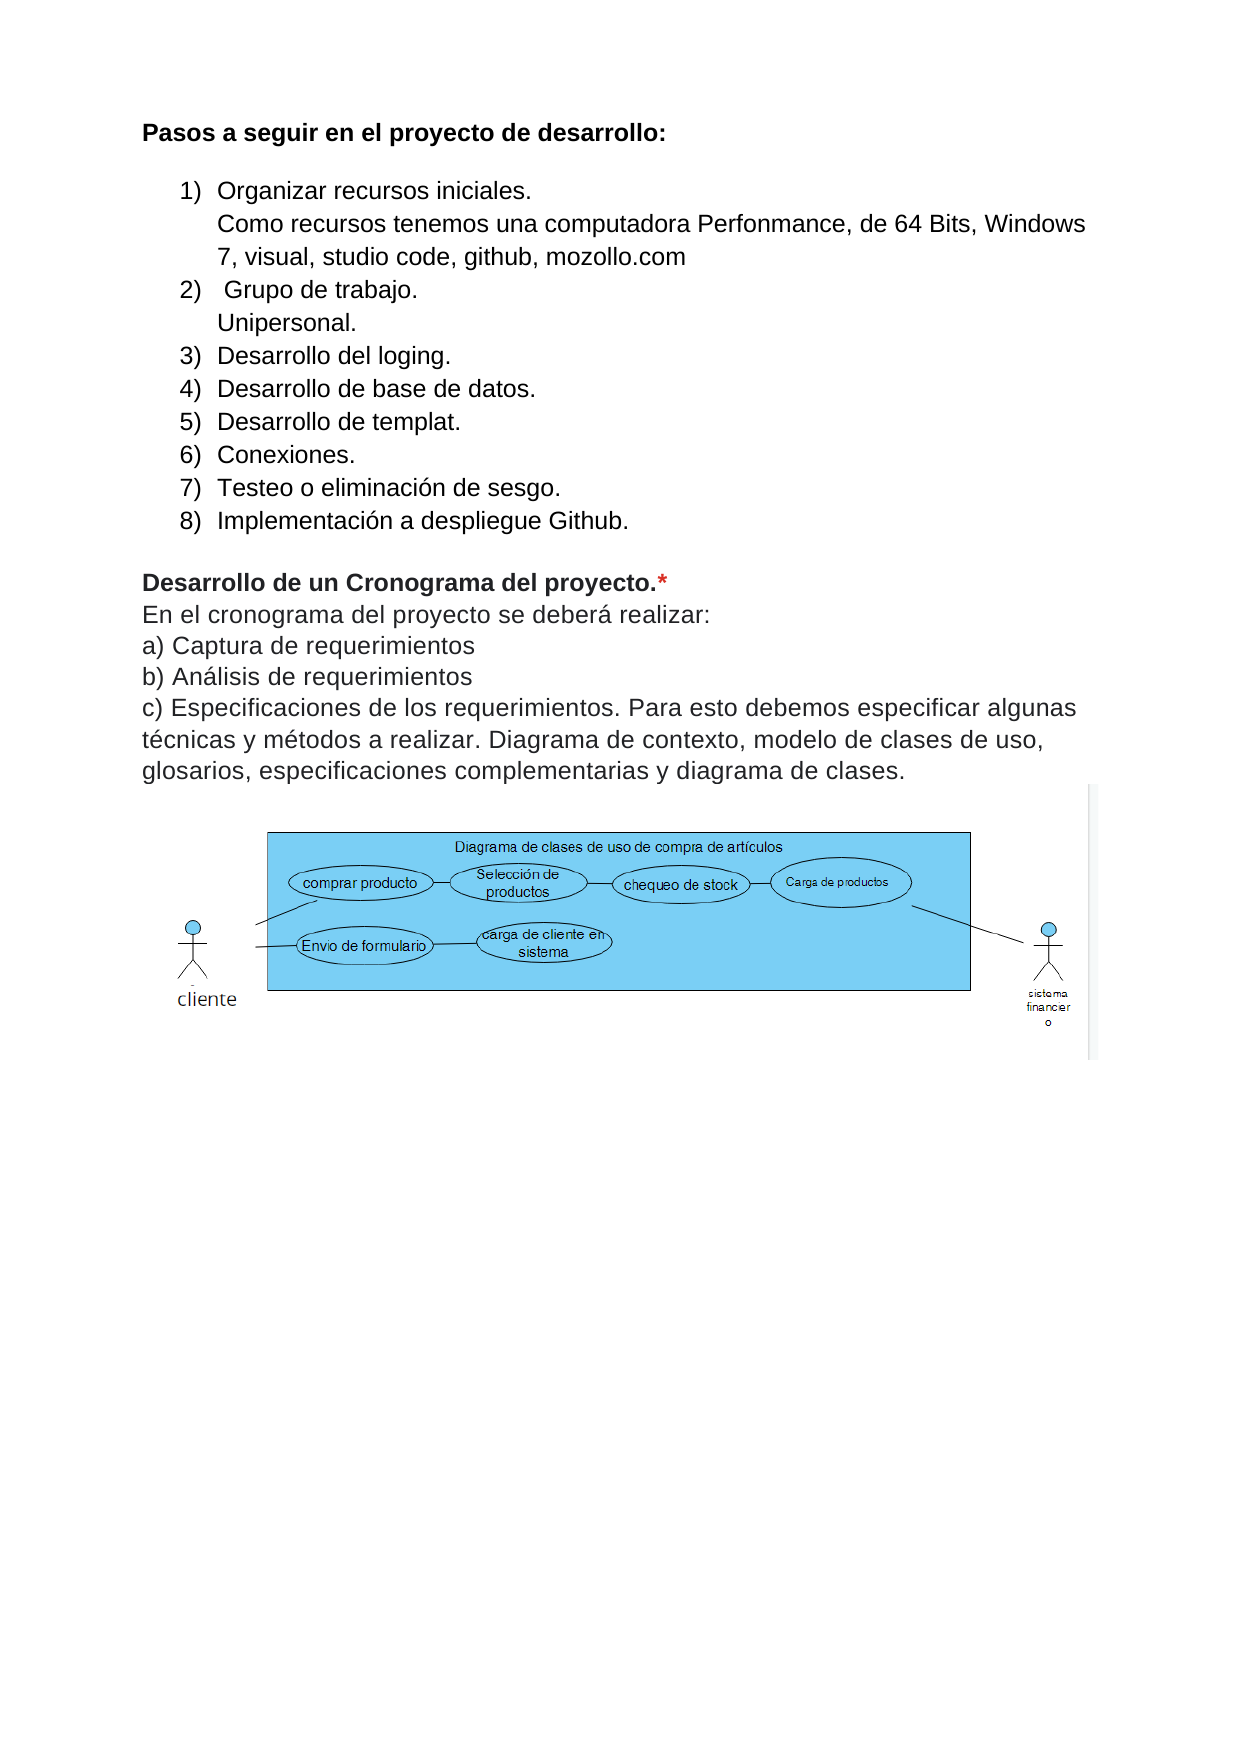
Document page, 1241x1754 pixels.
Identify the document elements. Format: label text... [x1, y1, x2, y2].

text Pasos a seguir en el proyecto de desarrollo: [142, 118, 1098, 147]
text a) Captura de requerimientos [142, 628, 1098, 660]
list Grupo de trabajo. [179, 275, 1098, 303]
text b) Análisis de requerimientos [142, 660, 1098, 691]
list Desarrollo de templat. [179, 407, 1098, 436]
list Unipersonal. [217, 308, 1098, 336]
list Desarrollo del loging. [179, 341, 1098, 369]
list Conexiones. [179, 440, 1098, 468]
list Organizar recursos iniciales. [179, 176, 1098, 204]
list Desarrollo de base de datos. [179, 374, 1098, 402]
text c) Especificaciones de los requerimientos. Para esto debemos especificar algunas técnicas y métodos a realizar. Diagrama de contexto, modelo de clases de uso, glosarios, especificaciones complementarias y diagrama de clases. [142, 691, 1098, 784]
text Desarrollo de un Cronograma del proyecto.* [142, 560, 1098, 597]
picture [141, 784, 1099, 1060]
list Como recursos tenemos una computadora Perfonmance, de 64 Bits, Windows 7, visual, studio code, github, mozollo.com [217, 209, 1098, 270]
text En el cronograma del proyecto se deberá realizar: [142, 597, 1098, 628]
list Implementación a despliegue Github. [179, 506, 1098, 534]
list Testeo o eliminación de sesgo. [179, 473, 1098, 502]
